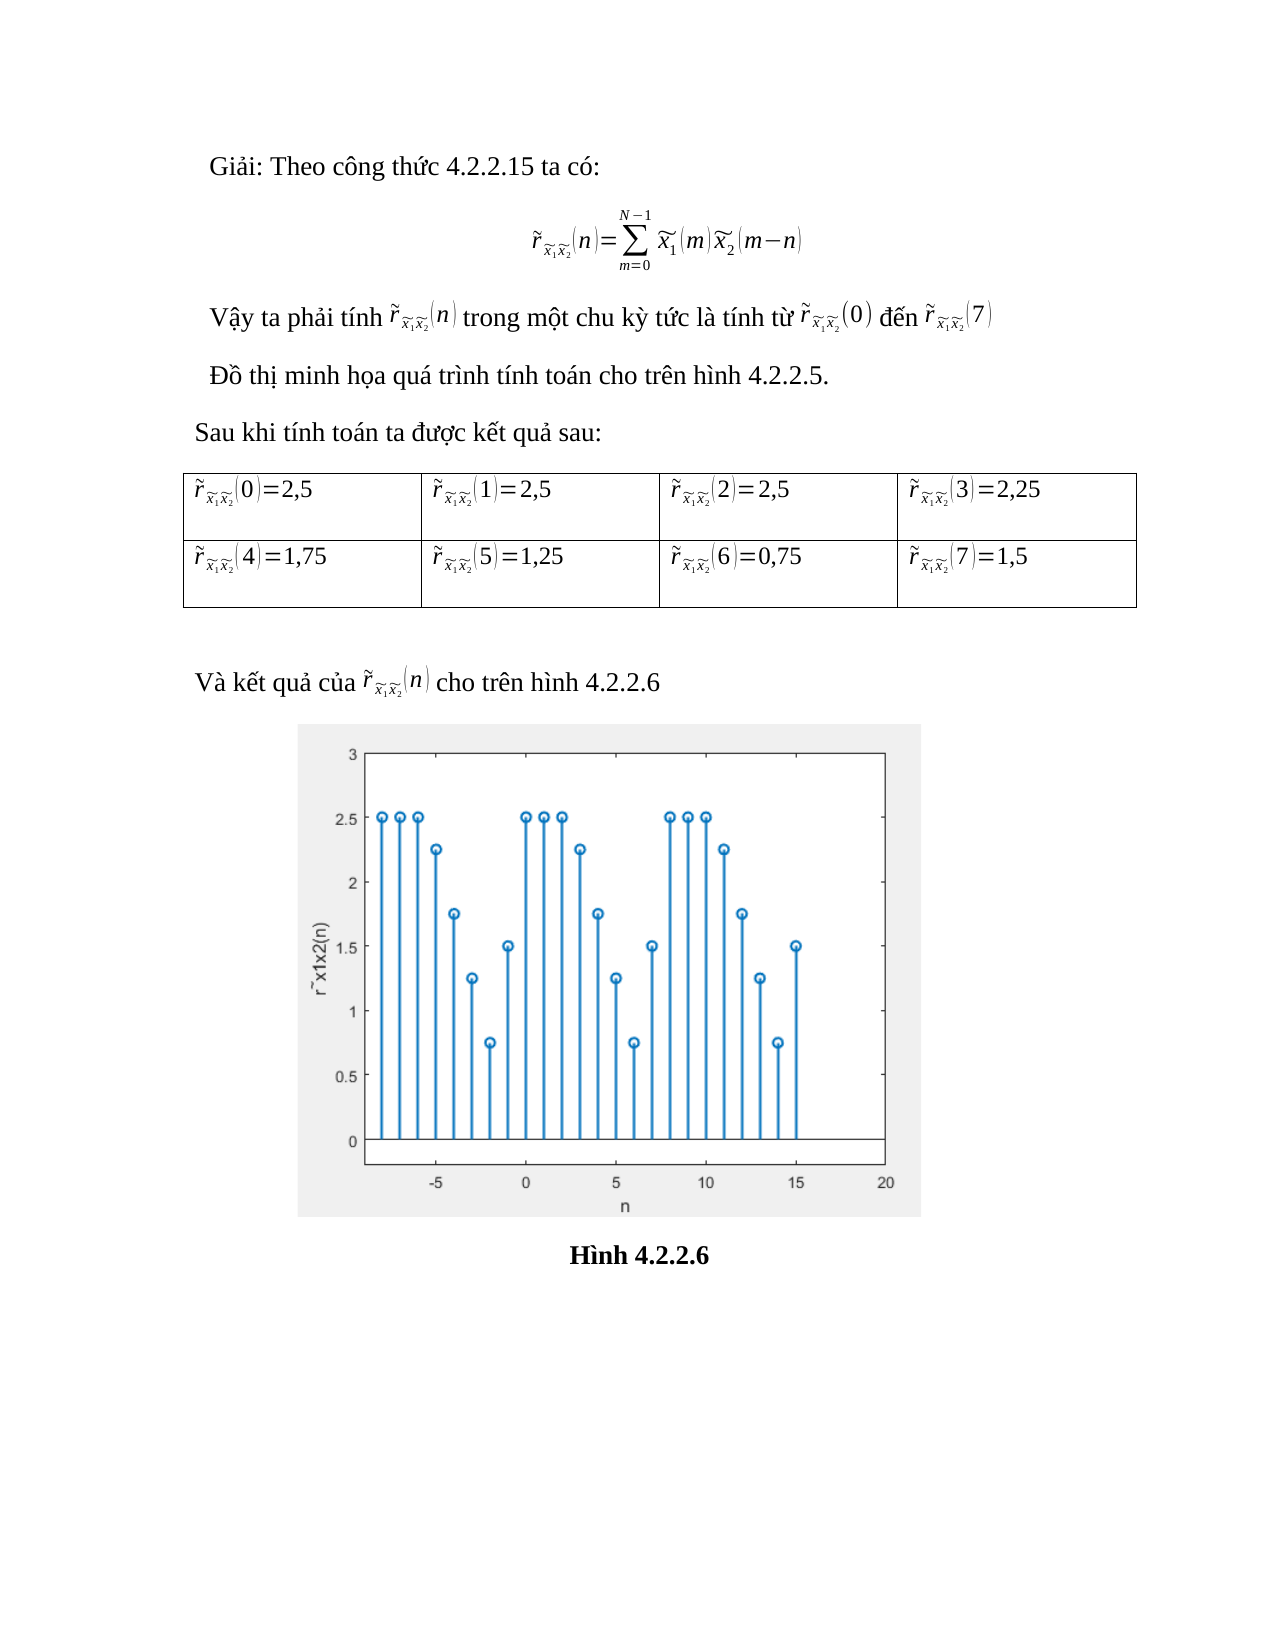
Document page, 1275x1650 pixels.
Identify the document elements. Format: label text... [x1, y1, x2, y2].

table_header [898, 474, 1136, 539]
table_cell [422, 541, 659, 607]
table_header [422, 474, 659, 539]
table_header [660, 474, 897, 539]
table_header [184, 474, 421, 539]
text Sau khi tính toán ta được kết quả sau: [194, 416, 1125, 447]
picture [297, 724, 922, 1217]
table_cell [184, 541, 421, 607]
text Giải: Theo công thức 4.2.2.15 ta có: [194, 150, 1125, 181]
text Và kết quả của cho trên hình 4.2.2.6 [194, 664, 1125, 699]
table_cell [898, 541, 1136, 607]
text Đồ thị minh họa quá trình tính toán cho trên hình 4.2.2.5. [194, 359, 1125, 390]
table_cell [660, 541, 897, 607]
text Vậy ta phải tính trong một chu kỳ tức là tính từ đến [194, 299, 1125, 334]
